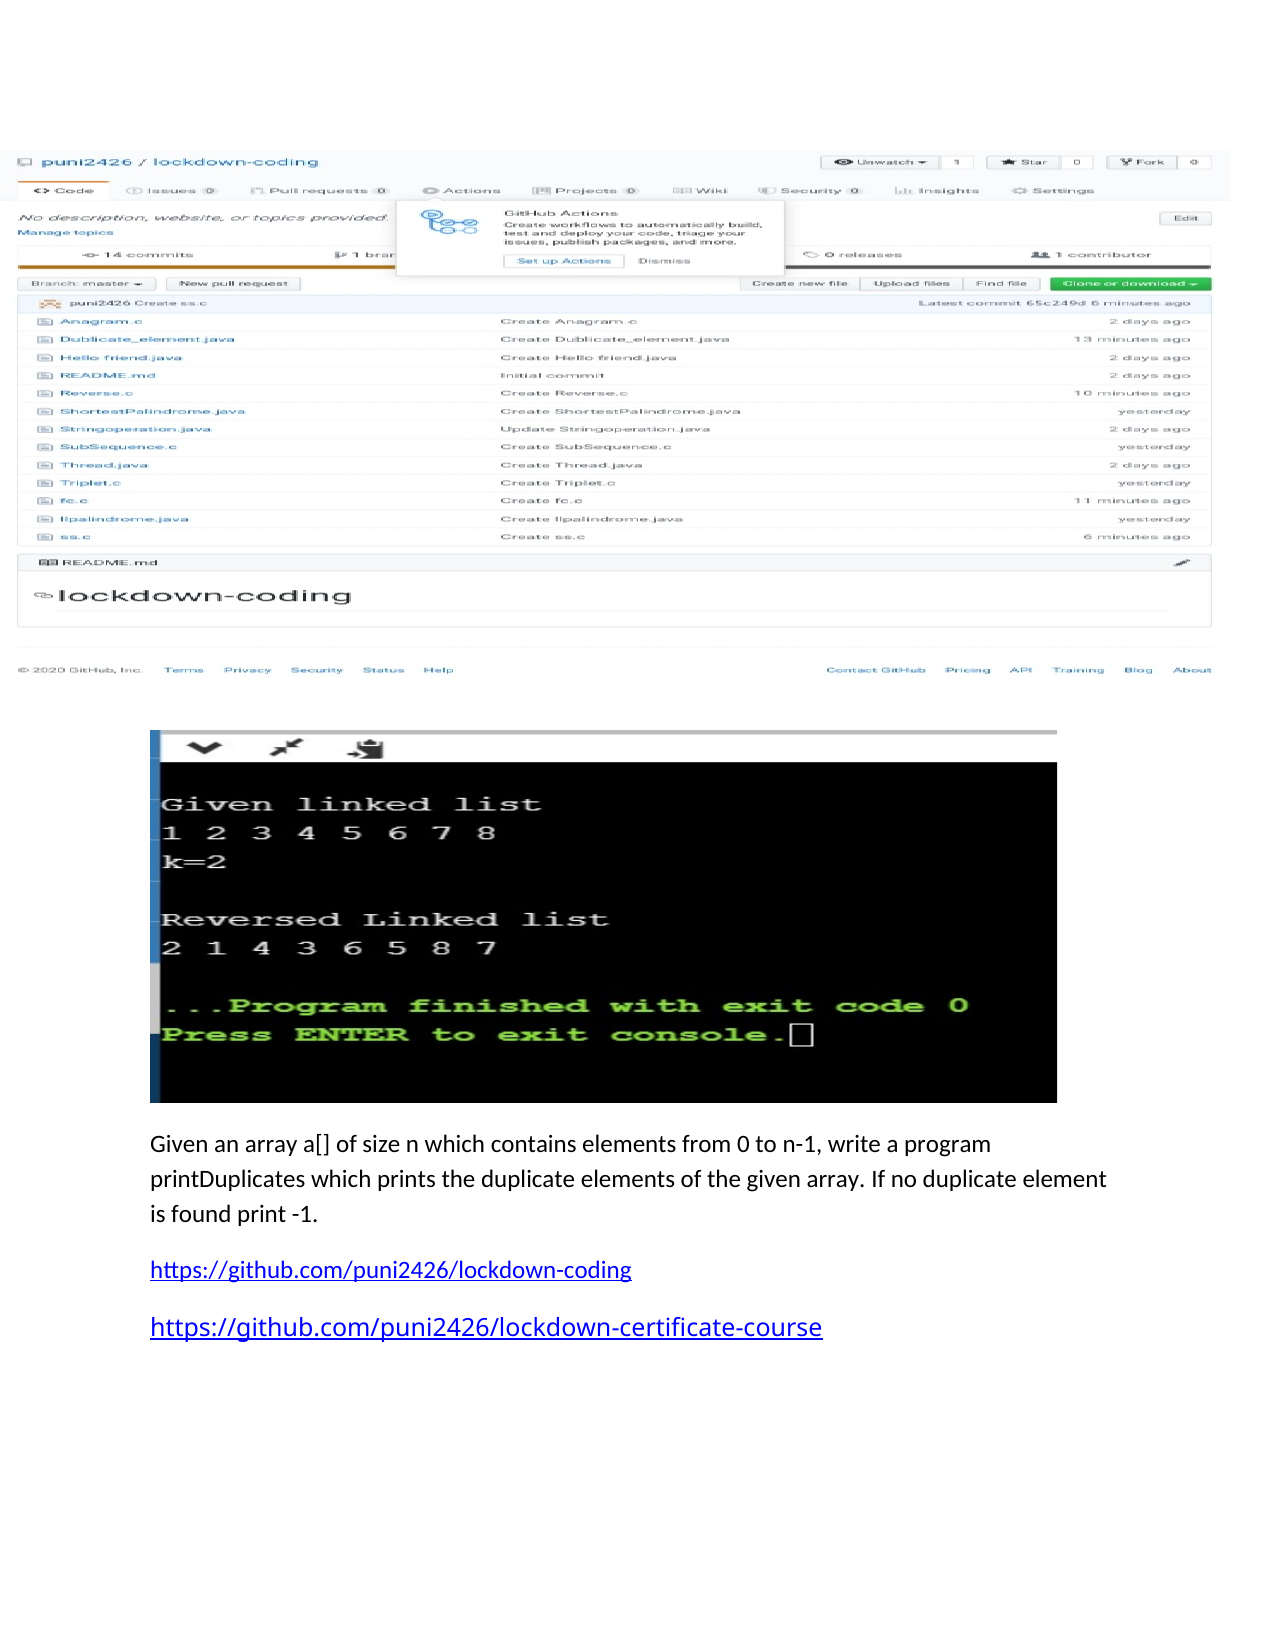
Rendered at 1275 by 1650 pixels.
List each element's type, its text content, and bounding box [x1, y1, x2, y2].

text Given an array a[] of size n which contains elements from 0 to n-1, write a program printDuplicates which prints the duplicate elements of the given array. If no duplicate element is found print -1. [150, 1128, 1125, 1228]
text https://github.com/puni2426/lockdown-certificate-course [150, 1309, 1125, 1344]
text https://github.com/puni2426/lockdown-coding [150, 1254, 1125, 1284]
picture [150, 730, 1058, 1103]
picture [0, 150, 1230, 706]
